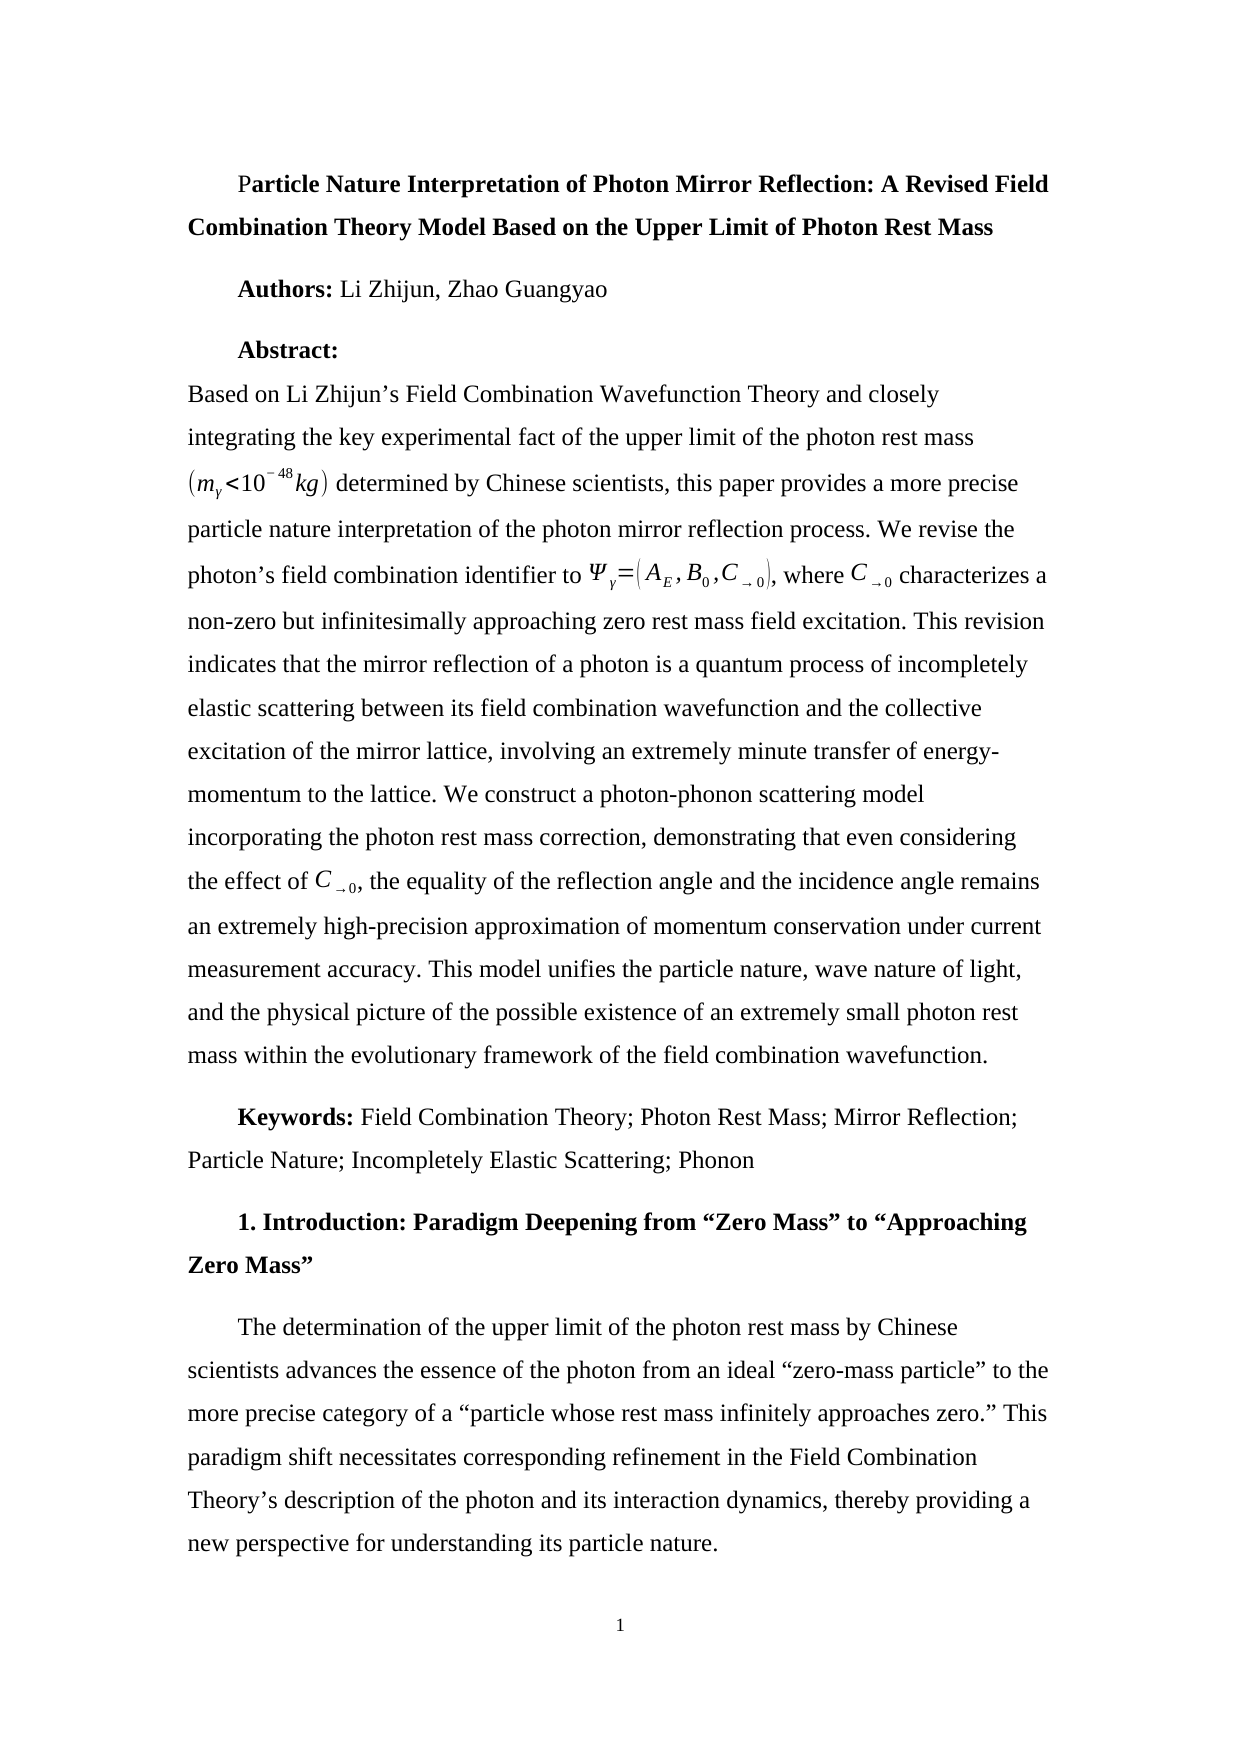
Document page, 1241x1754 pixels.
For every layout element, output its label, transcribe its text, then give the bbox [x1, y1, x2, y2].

text Abstract: Based on Li Zhijun’s Field Combination Wavefunction Theory and closely integrating the key experimental fact of the upper limit of the photon rest mass determined by Chinese scientists, this paper provides a more precise particle nature interpretation of the photon mirror reflection process. We revise the photon’s field combination identifier to , where characterizes a non-zero but infinitesimally approaching zero rest mass field excitation. This revision indicates that the mirror reflection of a photon is a quantum process of incompletely elastic scattering between its field combination wavefunction and the collective excitation of the mirror lattice, involving an extremely minute transfer of energy-momentum to the lattice. We construct a photon-phonon scattering model incorporating the photon rest mass correction, demonstrating that even considering the effect of , the equality of the reflection angle and the incidence angle remains an extremely high-precision approximation of momentum conservation under current measurement accuracy. This model unifies the particle nature, wave nature of light, and the physical picture of the possible existence of an extremely small photon rest mass within the evolutionary framework of the field combination wavefunction. [187, 336, 1053, 1069]
text Authors: Li Zhijun, Zhao Guangyao [187, 274, 1053, 302]
text Keywords: Field Combination Theory; Photon Rest Mass; Mirror Reflection; Particle Nature; Incompletely Elastic Scattering; Phonon [187, 1102, 1053, 1174]
text Particle Nature Interpretation of Photon Mirror Reflection: A Revised Field Combination Theory Model Based on the Upper Limit of Photon Rest Mass [187, 169, 1053, 241]
text 1. Introduction: Paradigm Deepening from “Zero Mass” to “Approaching Zero Mass” [187, 1207, 1053, 1279]
text The determination of the upper limit of the photon rest mass by Chinese scientists advances the essence of the photon from an ideal “zero-mass particle” to the more precise category of a “particle whose rest mass infinitely approaches zero.” This paradigm shift necessitates corresponding refinement in the Field Combination Theory’s description of the photon and its interaction dynamics, thereby providing a new perspective for understanding its particle nature. [187, 1312, 1053, 1557]
